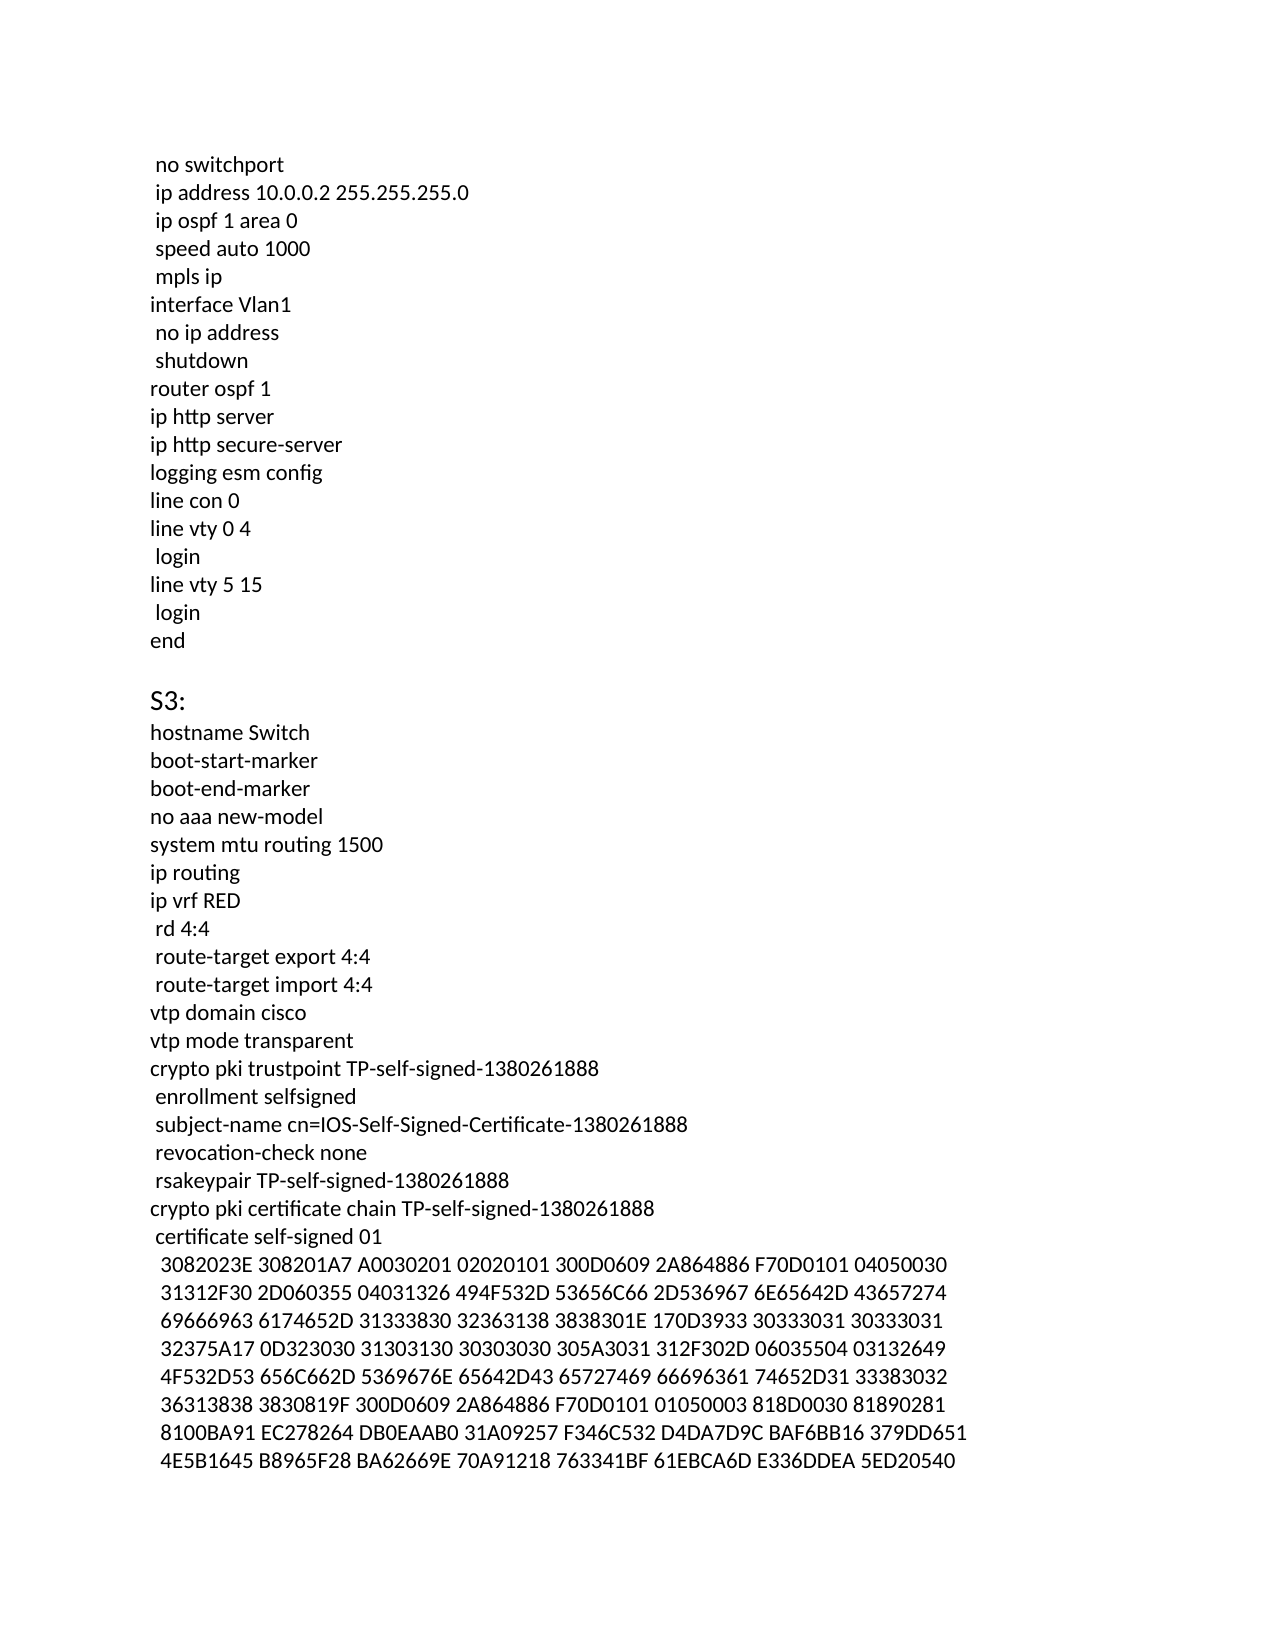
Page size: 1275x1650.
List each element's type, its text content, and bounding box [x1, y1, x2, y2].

text ip routing [150, 858, 1125, 886]
text end [150, 626, 1125, 654]
text line con 0 [150, 486, 1125, 514]
text vtp domain cisco [150, 998, 1125, 1026]
text boot-end-marker [150, 774, 1125, 802]
text shutdown [150, 346, 1125, 374]
text ip ospf 1 area 0 [150, 206, 1125, 234]
text S3: [150, 682, 1125, 718]
text 36313838 3830819F 300D0609 2A864886 F70D0101 01050003 818D0030 81890281 [150, 1391, 1125, 1418]
text logging esm config [150, 458, 1125, 486]
text system mtu routing 1500 [150, 830, 1125, 858]
text no ip address [150, 318, 1125, 346]
text login [150, 598, 1125, 626]
text router ospf 1 [150, 374, 1125, 402]
text route-target export 4:4 [150, 942, 1125, 970]
text hostname Switch [150, 718, 1125, 746]
text 69666963 6174652D 31333830 32363138 3838301E 170D3933 30333031 30333031 [150, 1306, 1125, 1334]
text enrollment selfsigned [150, 1082, 1125, 1110]
text subject-name cn=IOS-Self-Signed-Certificate-1380261888 [150, 1110, 1125, 1138]
text 32375A17 0D323030 31303130 30303030 305A3031 312F302D 06035504 03132649 [150, 1334, 1125, 1362]
text crypto pki trustpoint TP-self-signed-1380261888 [150, 1054, 1125, 1082]
text vtp mode transparent [150, 1026, 1125, 1054]
text crypto pki certificate chain TP-self-signed-1380261888 [150, 1194, 1125, 1222]
text line vty 5 15 [150, 570, 1125, 598]
text 4E5B1645 B8965F28 BA62669E 70A91218 763341BF 61EBCA6D E336DDEA 5ED20540 [150, 1447, 1125, 1474]
text login [150, 542, 1125, 570]
text mpls ip [150, 262, 1125, 290]
text interface Vlan1 [150, 290, 1125, 318]
text 31312F30 2D060355 04031326 494F532D 53656C66 2D536967 6E65642D 43657274 [150, 1278, 1125, 1306]
text revocation-check none [150, 1138, 1125, 1166]
text ip http server [150, 402, 1125, 430]
text rd 4:4 [150, 914, 1125, 942]
text 8100BA91 EC278264 DB0EAAB0 31A09257 F346C532 D4DA7D9C BAF6BB16 379DD651 [150, 1418, 1125, 1447]
text ip vrf RED [150, 886, 1125, 914]
text 3082023E 308201A7 A0030201 02020101 300D0609 2A864886 F70D0101 04050030 [150, 1250, 1125, 1278]
text route-target import 4:4 [150, 970, 1125, 998]
text 4F532D53 656C662D 5369676E 65642D43 65727469 66696361 74652D31 33383032 [150, 1362, 1125, 1391]
text certificate self-signed 01 [150, 1222, 1125, 1250]
text ip http secure-server [150, 430, 1125, 458]
text no switchport [150, 150, 1125, 178]
text line vty 0 4 [150, 514, 1125, 542]
text speed auto 1000 [150, 234, 1125, 262]
text boot-start-marker [150, 746, 1125, 774]
text ip address 10.0.0.2 255.255.255.0 [150, 178, 1125, 206]
text rsakeypair TP-self-signed-1380261888 [150, 1166, 1125, 1194]
text no aaa new-model [150, 802, 1125, 830]
